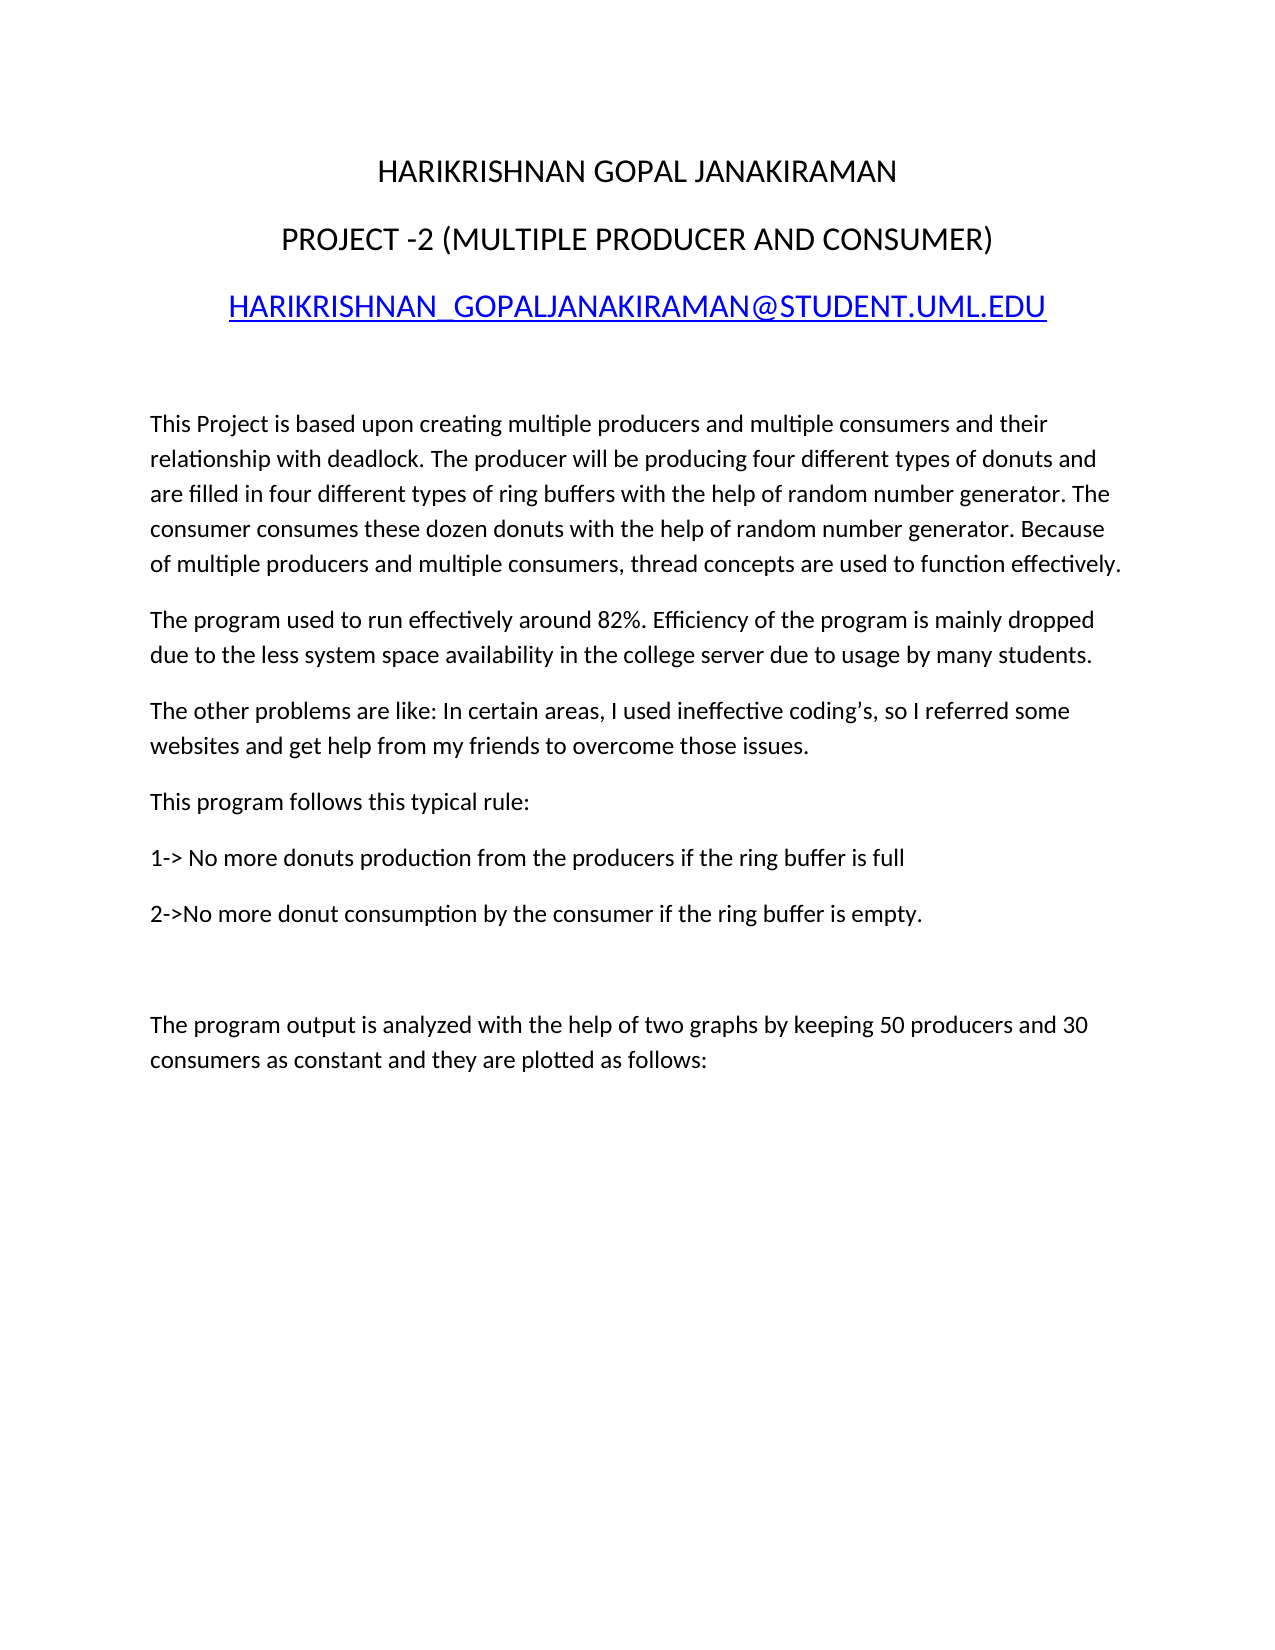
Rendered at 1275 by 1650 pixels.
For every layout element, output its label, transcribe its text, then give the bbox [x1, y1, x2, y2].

text The program output is analyzed with the help of two graphs by keeping 50 producers and 30 consumers as constant and they are plotted as follows: [150, 1009, 1125, 1075]
text 1-> No more donuts production from the producers if the ring buffer is full [150, 842, 1125, 872]
text This program follows this typical rule: [150, 786, 1125, 817]
text PROJECT -2 (MULTIPLE PRODUCER AND CONSUMER) [150, 218, 1125, 258]
text 2->No more donut consumption by the consumer if the ring buffer is empty. [150, 898, 1125, 928]
text HARIKRISHNAN_GOPALJANAKIRAMAN@STUDENT.UML.EDU [150, 285, 1125, 326]
text HARIKRISHNAN GOPAL JANAKIRAMAN [150, 150, 1125, 191]
text This Project is based upon creating multiple producers and multiple consumers and their relationship with deadlock. The producer will be producing four different types of donuts and are filled in four different types of ring buffers with the help of random number generator. The consumer consumes these dozen donuts with the help of random number generator. Because of multiple producers and multiple consumers, thread concepts are used to function effectively. [150, 409, 1125, 579]
text The program used to run effectively around 82%. Efficiency of the program is mainly dropped due to the less system space availability in the college server due to usage by many students. [150, 604, 1125, 670]
text The other problems are like: In certain areas, I used ineffective coding’s, so I referred some websites and get help from my friends to overcome those issues. [150, 695, 1125, 761]
